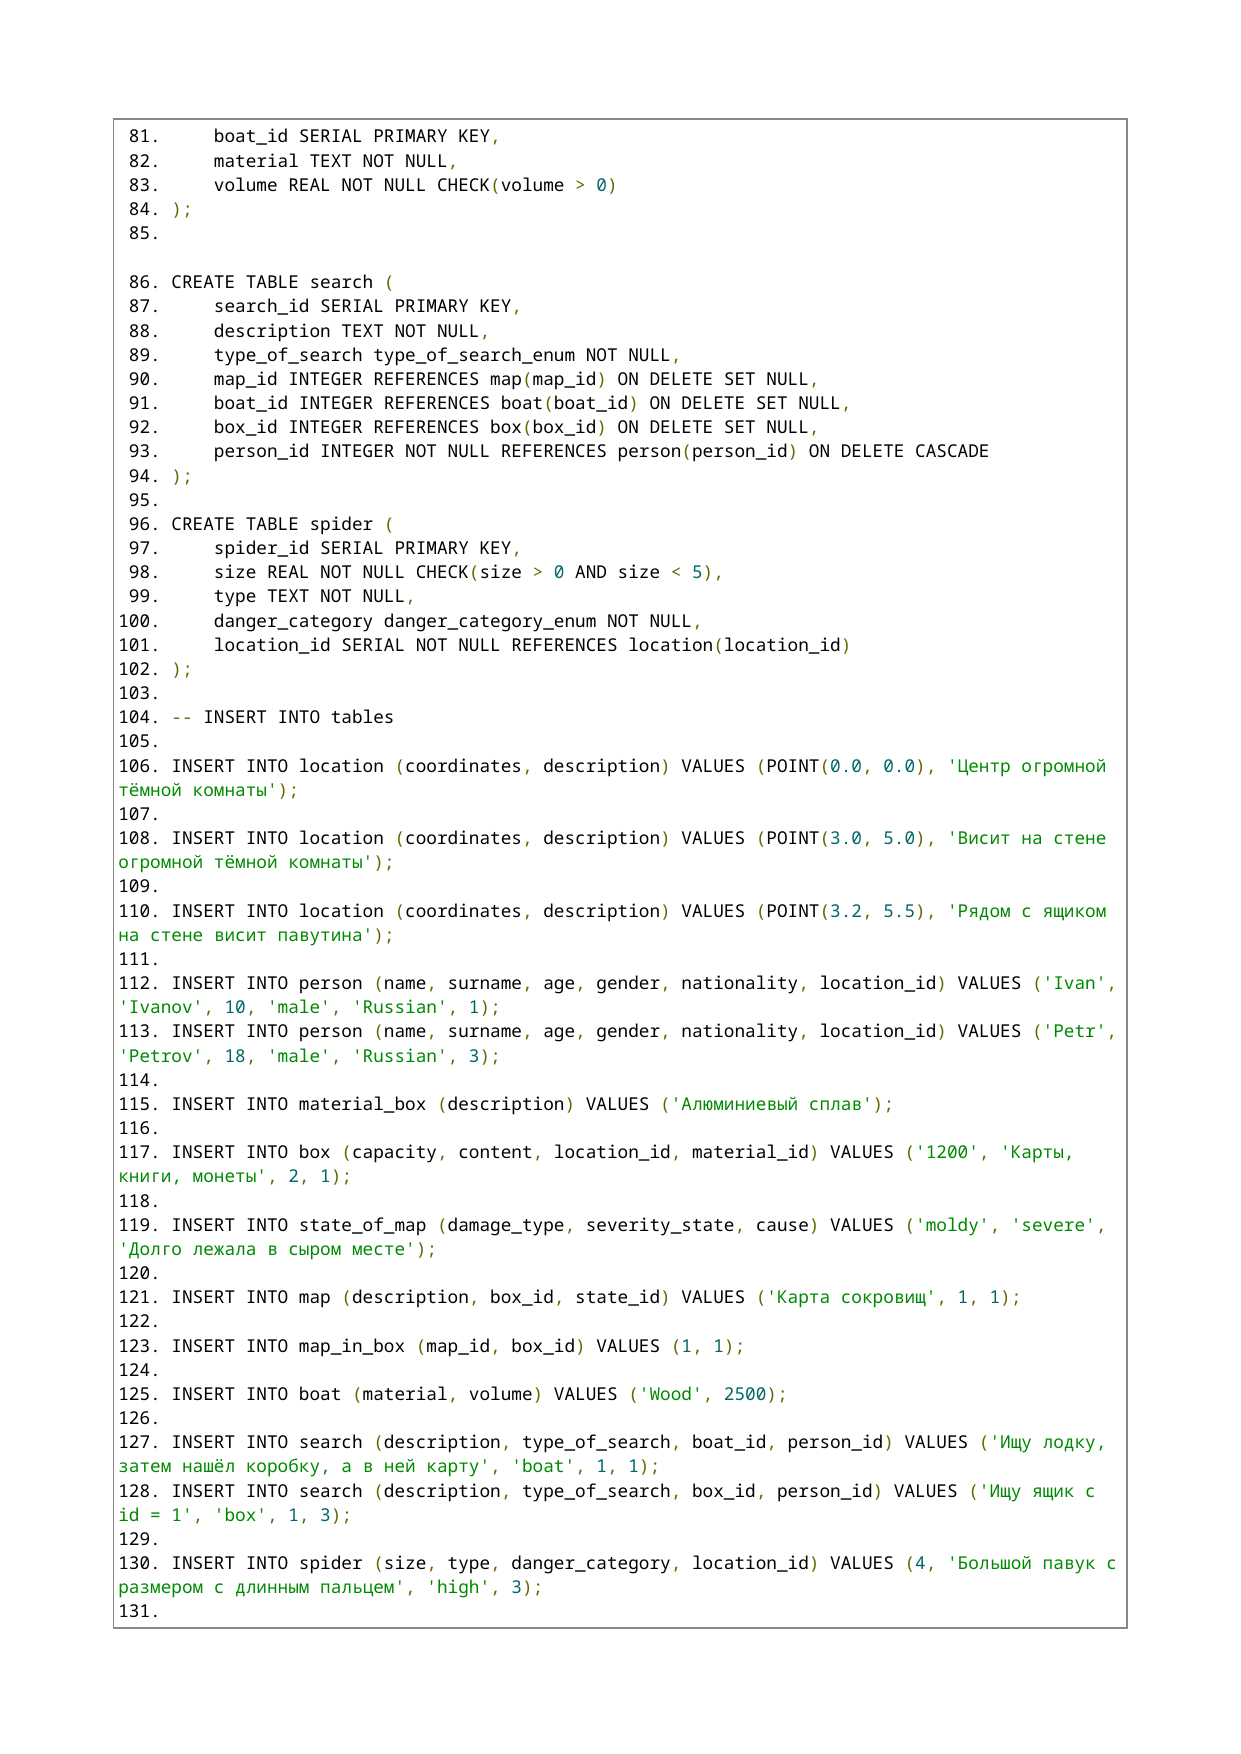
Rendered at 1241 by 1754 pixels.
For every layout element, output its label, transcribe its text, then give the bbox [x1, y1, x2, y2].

text 119. INSERT INTO state_of_map (damage_type, severity_state, cause) VALUES ('moldy', 'severe', 'Долго лежала в сыром месте'); [118, 1212, 1122, 1261]
text 87. search_id SERIAL PRIMARY KEY, [118, 294, 1122, 318]
text 104. -- INSERT INTO tables [118, 705, 1122, 729]
text 82. material TEXT NOT NULL, [118, 148, 1122, 172]
text 115. INSERT INTO material_box (description) VALUES ('Алюминиевый сплав'); [118, 1091, 1122, 1116]
text 123. INSERT INTO map_in_box (map_id, box_id) VALUES (1, 1); [118, 1333, 1122, 1357]
text 112. INSERT INTO person (name, surname, age, gender, nationality, location_id) VALUES ('Ivan', 'Ivanov', 10, 'male', 'Russian', 1); [118, 971, 1122, 1019]
text 98. size REAL NOT NULL CHECK(size > 0 AND size < 5), [118, 560, 1122, 584]
text 105. [118, 729, 1122, 753]
text 116. [118, 1116, 1122, 1140]
text 121. INSERT INTO map (description, box_id, state_id) VALUES ('Карта сокровищ', 1, 1); [118, 1285, 1122, 1309]
text 110. INSERT INTO location (coordinates, description) VALUES (POINT(3.2, 5.5), 'Рядом с ящиком на стене висит павутина'); [118, 898, 1122, 946]
text 114. [118, 1067, 1122, 1091]
text 127. INSERT INTO search (description, type_of_search, boat_id, person_id) VALUES ('Ищу лодку, затем нашёл коробку, а в ней карту', 'boat', 1, 1); [118, 1430, 1122, 1478]
text 90. map_id INTEGER REFERENCES map(map_id) ON DELETE SET NULL, [118, 366, 1122, 391]
text 95. [118, 487, 1122, 511]
text 122. [118, 1309, 1122, 1333]
text 100. danger_category danger_category_enum NOT NULL, [118, 608, 1122, 632]
text 125. INSERT INTO boat (material, volume) VALUES ('Wood', 2500); [118, 1381, 1122, 1406]
text 89. type_of_search type_of_search_enum NOT NULL, [118, 342, 1122, 366]
text 131. [114, 1593, 1126, 1627]
text 118. [118, 1188, 1122, 1212]
text 93. person_id INTEGER NOT NULL REFERENCES person(person_id) ON DELETE CASCADE [118, 439, 1122, 463]
text 130. INSERT INTO spider (size, type, danger_category, location_id) VALUES (4, 'Большой павук с размером с длинным пальцем', 'high', 3); [118, 1551, 1122, 1593]
text 81. boat_id SERIAL PRIMARY KEY, [114, 120, 1126, 148]
text 96. CREATE TABLE spider ( [118, 511, 1122, 536]
text 91. boat_id INTEGER REFERENCES boat(boat_id) ON DELETE SET NULL, [118, 391, 1122, 415]
text 92. box_id INTEGER REFERENCES box(box_id) ON DELETE SET NULL, [118, 415, 1122, 439]
text 128. INSERT INTO search (description, type_of_search, box_id, person_id) VALUES ('Ищу ящик с id = 1', 'box', 1, 3); [118, 1478, 1122, 1526]
text 84. ); [118, 196, 1122, 221]
text 129. [118, 1526, 1122, 1551]
text 88. description TEXT NOT NULL, [118, 318, 1122, 342]
text 124. [118, 1357, 1122, 1381]
text 117. INSERT INTO box (capacity, content, location_id, material_id) VALUES ('1200', 'Карты, книги, монеты', 2, 1); [118, 1140, 1122, 1188]
text 97. spider_id SERIAL PRIMARY KEY, [118, 536, 1122, 560]
text 111. [118, 946, 1122, 971]
text 113. INSERT INTO person (name, surname, age, gender, nationality, location_id) VALUES ('Petr', 'Petrov', 18, 'male', 'Russian', 3); [118, 1019, 1122, 1067]
text 107. [118, 801, 1122, 826]
text 94. ); [118, 463, 1122, 487]
text 120. [118, 1261, 1122, 1285]
text 126. [118, 1406, 1122, 1430]
text 109. [118, 874, 1122, 898]
text 86. CREATE TABLE search ( [114, 264, 1126, 294]
text 101. location_id SERIAL NOT NULL REFERENCES location(location_id) [118, 632, 1122, 656]
text 102. ); [118, 656, 1122, 681]
text 85. [118, 221, 1122, 245]
text 99. type TEXT NOT NULL, [118, 584, 1122, 608]
text 103. [118, 681, 1122, 705]
text 106. INSERT INTO location (coordinates, description) VALUES (POINT(0.0, 0.0), 'Центр огромной тёмной комнаты'); [118, 753, 1122, 801]
text 108. INSERT INTO location (coordinates, description) VALUES (POINT(3.0, 5.0), 'Висит на стене огромной тёмной комнаты'); [118, 826, 1122, 874]
text 83. volume REAL NOT NULL CHECK(volume > 0) [118, 172, 1122, 196]
